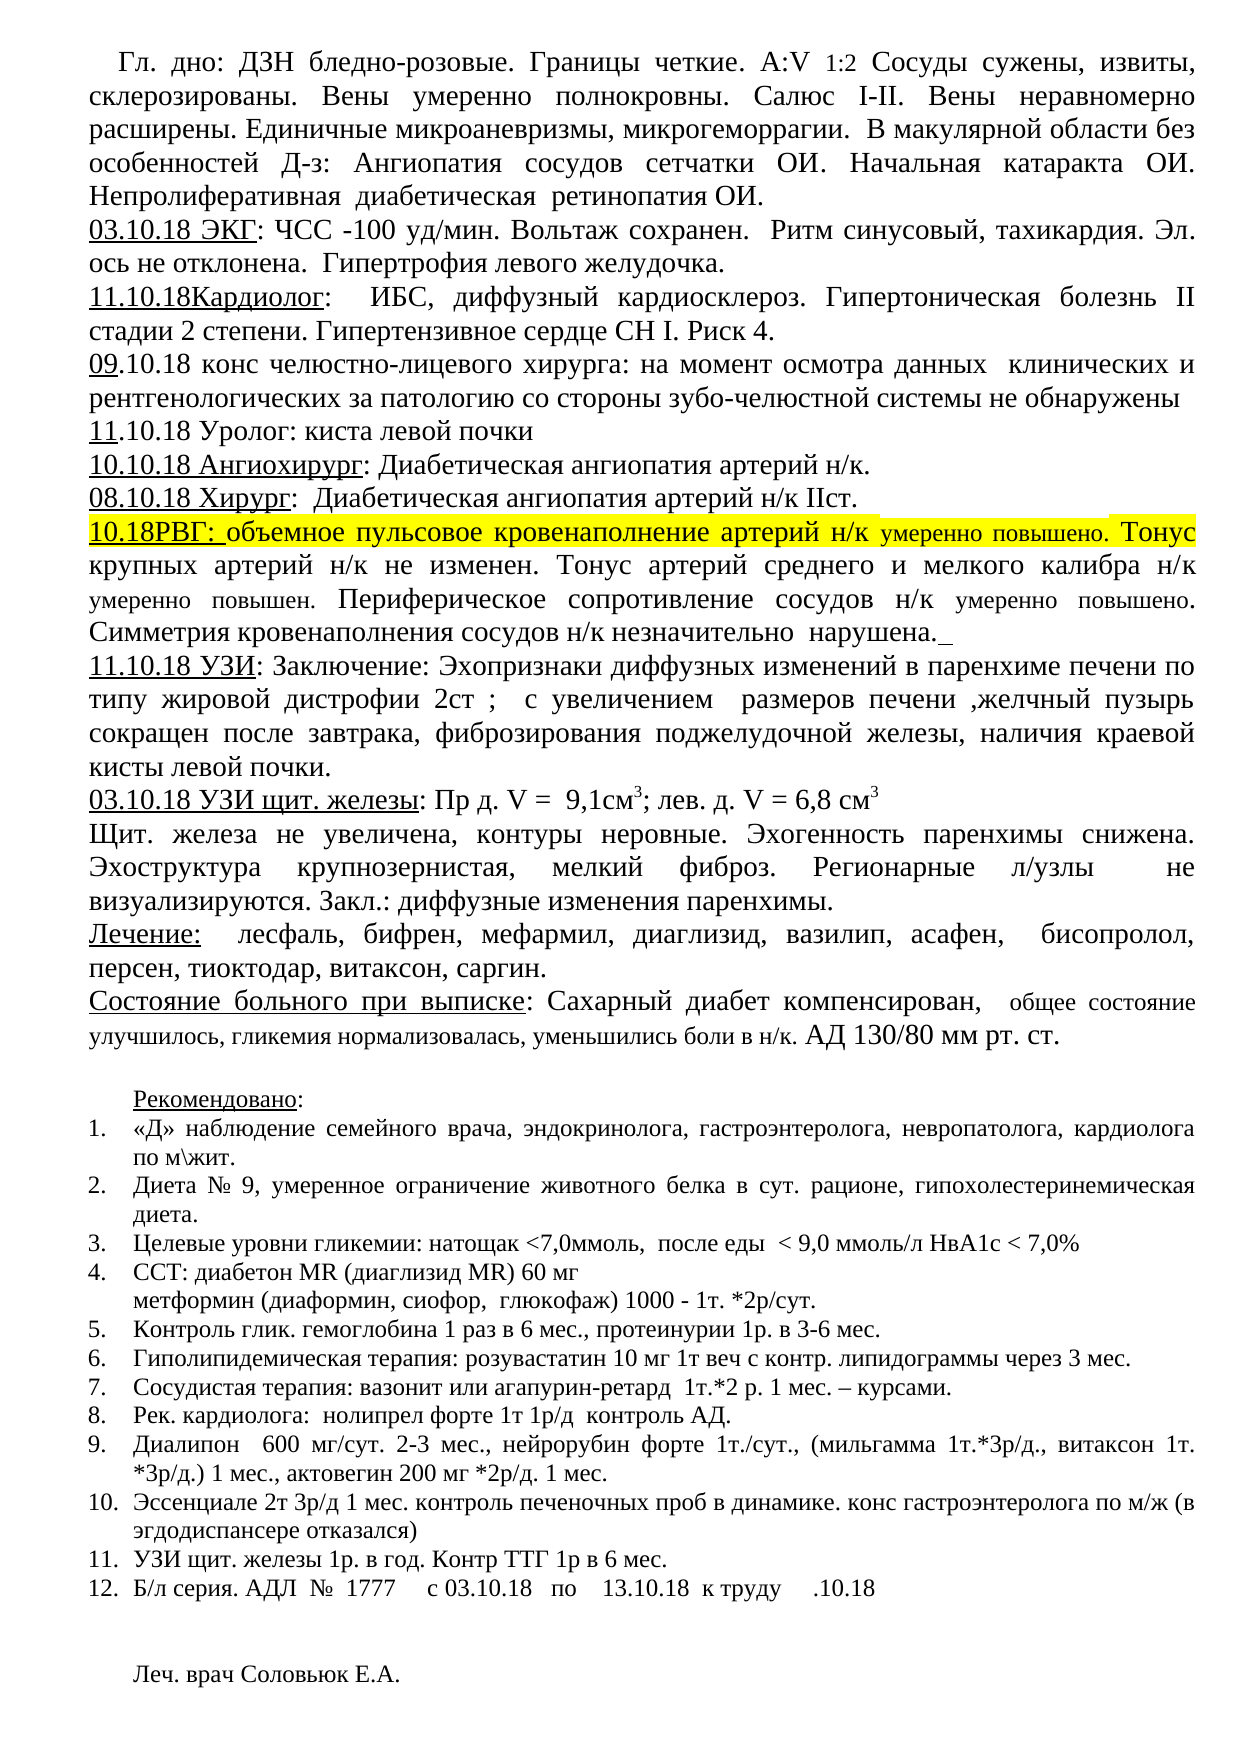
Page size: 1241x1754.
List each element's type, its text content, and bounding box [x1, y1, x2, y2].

text 08.10.18 Хирург: [89, 480, 1196, 514]
text 09.10.18 конс челюстно-лицевого хирурга: на момент осмотра данных клинических и рентгенологических за патологию со стороны зубо-челюстной системы не обнаружены [89, 346, 1196, 413]
text 11.10.18 УЗИ: Заключение: Эхопризнаки диффузных изменений в паренхиме печени по типу жировой дистрофии 2ст ; с увеличением размеров печени ,желчный пузырь сокращен после завтрака, фиброзирования поджелудочной железы, наличия краевой кисты левой почки. [89, 648, 1196, 782]
list УЗИ щит. железы 1р. в год. Контр ТТГ 1р в 6 мес. [88, 1544, 1196, 1573]
text 11.10.18 Уролог: киста левой почки [89, 413, 1196, 447]
text Гл. дно: ДЗН бледно-розовые. Границы четкие. А:V Сосуды сужены, извиты, склерозированы. Вены умеренно полнокровны. Салюс I-II. Вены неравномерно расширены. Единичные микроаневризмы, микрогеморрагии. В макулярной области без особенностей Д-з: . Начальная катаракта ОИ. Непролиферативная диабетическая ретинопатия ОИ. [89, 44, 1196, 212]
list Контроль глик. гемоглобина 1 раз в 6 мес., 1р. в 3-6 мес. [88, 1314, 1196, 1343]
text Лечение: лесфаль, бифрен, мефармил, диаглизид, вазилип, асафен, бисопролол, персен, тиоктодар, витаксон, саргин. [89, 916, 1196, 983]
list 600 мг/сут. 2-3 мес., нейрорубин форте 1т./сут., (мильгамма 1т.*3р/д., витаксон 1т. *3р/д.) 1 мес., актовегин 200 мг *2р/д. 1 мес. [88, 1429, 1196, 1487]
text 03.10.18 ЭКГ: ЧСС -100 уд/мин. Вольтаж Ритм синусовый, тахикардия. Эл. ось не отклонена. Гипертрофия левого желудочка. [89, 212, 1196, 279]
list Эссенциале 2т 3р/д 1 мес. контроль печеночных проб в динамике. конс гастроэнтеролога по м/ж (в эгдодиспансере отказался) [88, 1487, 1196, 1544]
text Леч. врач [133, 1659, 1196, 1688]
text 10.10.18 Ангиохирург: Диабетическая ангиопатия артерий н/к. [89, 447, 1196, 480]
list Целевые уровни гликемии: натощак <ммоль, после еды < ммоль/л НвА1с < % [88, 1228, 1196, 1257]
list ССТ: диабетон МR (диаглизид МR) 60 мг [88, 1257, 1196, 1285]
text 10.18РВГ: объемное пульсовое кровенаполнение артерий н/к . Тонус крупных артерий н/к Тонус артерий среднего и мелкого калибра н/к Периферическое сопротивление сосудов н/к . Симметрия кровенаполнения сосудов н/к незначительно нарушена. [89, 547, 1196, 648]
list Б/л серия. АДЛ № 1777 с .10.18 по .10.18 к труду .10.18 [88, 1573, 1196, 1602]
list Гиполипидемическая терапия: 10 мг 1т веч с контр. липидограммы через 3 мес. [88, 1343, 1196, 1372]
text 11.10.18Кардиолог: ИБС, диффузный кардиосклероз. Гипертоническая болезнь II стадии 2 степени. Гипертензивное сердце СН I. Риск 4. [89, 279, 1196, 346]
text метформин (диаформин, сиофор, глюкофаж) 1000 - 1т. *2р/сут. [133, 1285, 1196, 1314]
text 03.10.18 УЗИ щит. железы: Пр д. V = 9,1см3; лев. д. V = 6,8 см3 [89, 782, 1196, 816]
list «Д» наблюдение семейного врача, эндокринолога, гастроэнтеролога, невропатолога, кардиолога по м\жит. [88, 1113, 1196, 1170]
text Щит. железа не увеличена, контуры неровные. Эхогенность паренхимы снижена. Эхоструктура крупнозернистая, мелкий фиброз. Регионарные л/узлы не визуализируются. Закл.: диффузные изменения паренхимы. [89, 816, 1196, 916]
list Сосудистая терапия: вазонит или агапурин-ретард 1т.*2 р. 1 мес. – курсами. [88, 1372, 1196, 1400]
text Рекомендовано: [133, 1084, 1196, 1113]
list Рек. кардиолога: нолипрел форте 1т 1р/д контроль АД. [88, 1400, 1196, 1429]
text Состояние больного при выписке: Сахарный диабет компенсирован, АД 130/80 мм рт. ст. [89, 983, 1196, 1051]
list Диета № 9, умеренное ограничение животного белка в сут. рационе, гипохолестеринемическая диета. [88, 1170, 1196, 1228]
